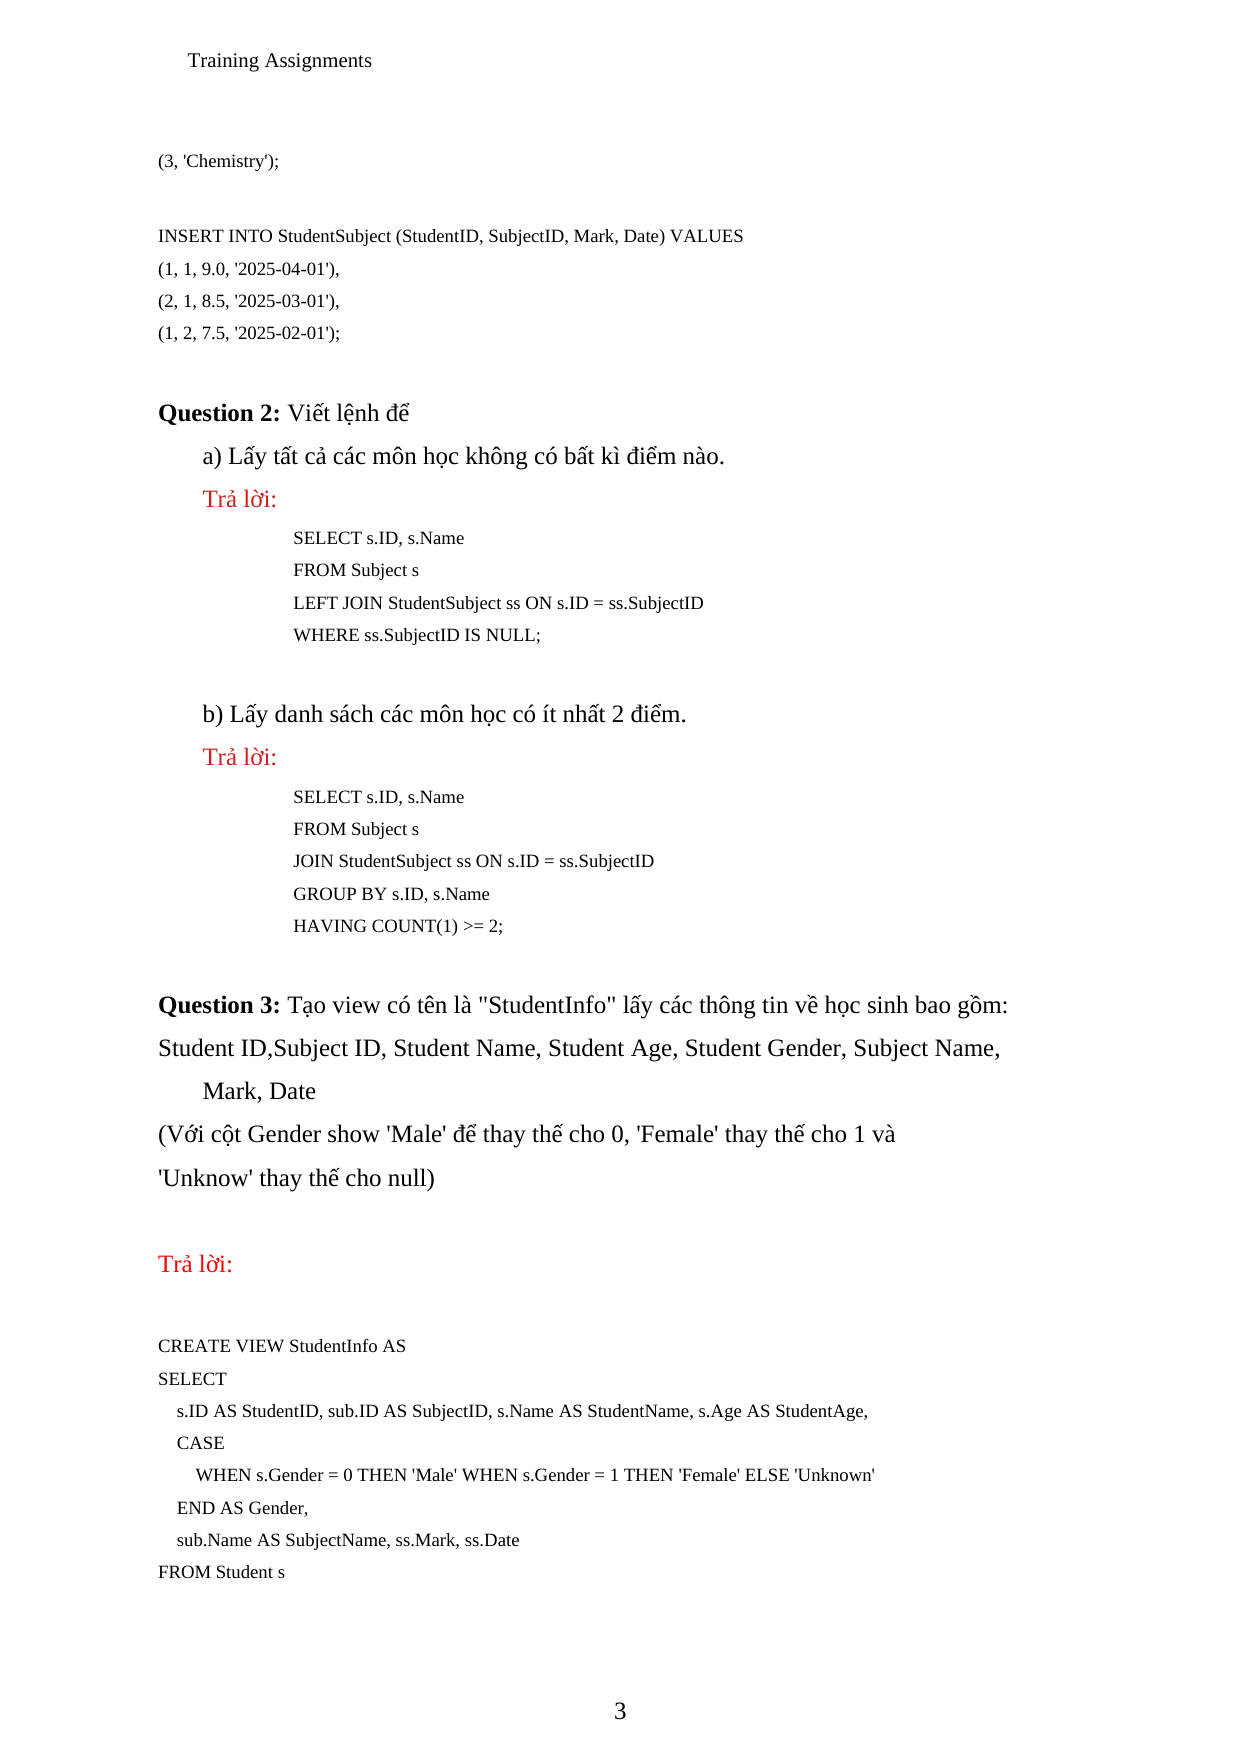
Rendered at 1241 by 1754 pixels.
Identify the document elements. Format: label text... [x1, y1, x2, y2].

text 'Unknow' thay thế cho null) [158, 1163, 1053, 1191]
text WHEN s.Gender = 0 THEN 'Male' WHEN s.Gender = 1 THEN 'Female' ELSE 'Unknown' [158, 1464, 1053, 1486]
text HAVING COUNT(1) >= 2; [293, 915, 1053, 936]
text FROM Subject s [293, 818, 1053, 839]
text Student ID,Subject ID, Student Name, Student Age, Student Gender, Subject Name, Mark, Date [158, 1033, 1053, 1105]
text (1, 1, 9.0, '2025-04-01'), [158, 258, 1053, 279]
text END AS Gender, [158, 1497, 1053, 1518]
text CREATE VIEW StudentInfo AS [158, 1335, 1053, 1357]
text SELECT s.ID, s.Name [293, 527, 1053, 549]
text (2, 1, 8.5, '2025-03-01'), [158, 290, 1053, 312]
text CASE [158, 1432, 1053, 1454]
text FROM Student s [158, 1561, 1053, 1583]
text WHERE ss.SubjectID IS NULL; [293, 624, 1053, 646]
text Question 3: Tạo view có tên là "StudentInfo" lấy các thông tin về học sinh bao gồm: [158, 990, 1053, 1019]
text sub.Name AS SubjectName, ss.Mark, ss.Date [158, 1529, 1053, 1551]
text GROUP BY s.ID, s.Name [293, 882, 1053, 904]
text s.ID AS StudentID, sub.ID AS SubjectID, s.Name AS StudentName, s.Age AS StudentAge, [158, 1400, 1053, 1421]
text INSERT INTO StudentSubject (StudentID, SubjectID, Mark, Date) VALUES [158, 225, 1053, 247]
text JOIN StudentSubject ss ON s.ID = ss.SubjectID [293, 850, 1053, 872]
text Question 2: Viết lệnh để [158, 398, 1053, 426]
text Trả lời: [202, 484, 1053, 513]
text Trả lời: [158, 1249, 1053, 1278]
text (1, 2, 7.5, '2025-02-01'); [158, 322, 1053, 344]
text (3, 'Chemistry'); [158, 150, 1053, 172]
text Trả lời: [202, 742, 1053, 771]
text SELECT [158, 1367, 1053, 1389]
text SELECT s.ID, s.Name [293, 786, 1053, 807]
text FROM Subject s [293, 559, 1053, 581]
text LEFT JOIN StudentSubject ss ON s.ID = ss.SubjectID [293, 592, 1053, 613]
text (Với cột Gender show 'Male' để thay thế cho 0, 'Female' thay thế cho 1 và [158, 1119, 1053, 1148]
text a) Lấy tất cả các môn học không có bất kì điểm nào. [202, 441, 1053, 469]
text b) Lấy danh sách các môn học có ít nhất 2 điểm. [202, 699, 1053, 728]
